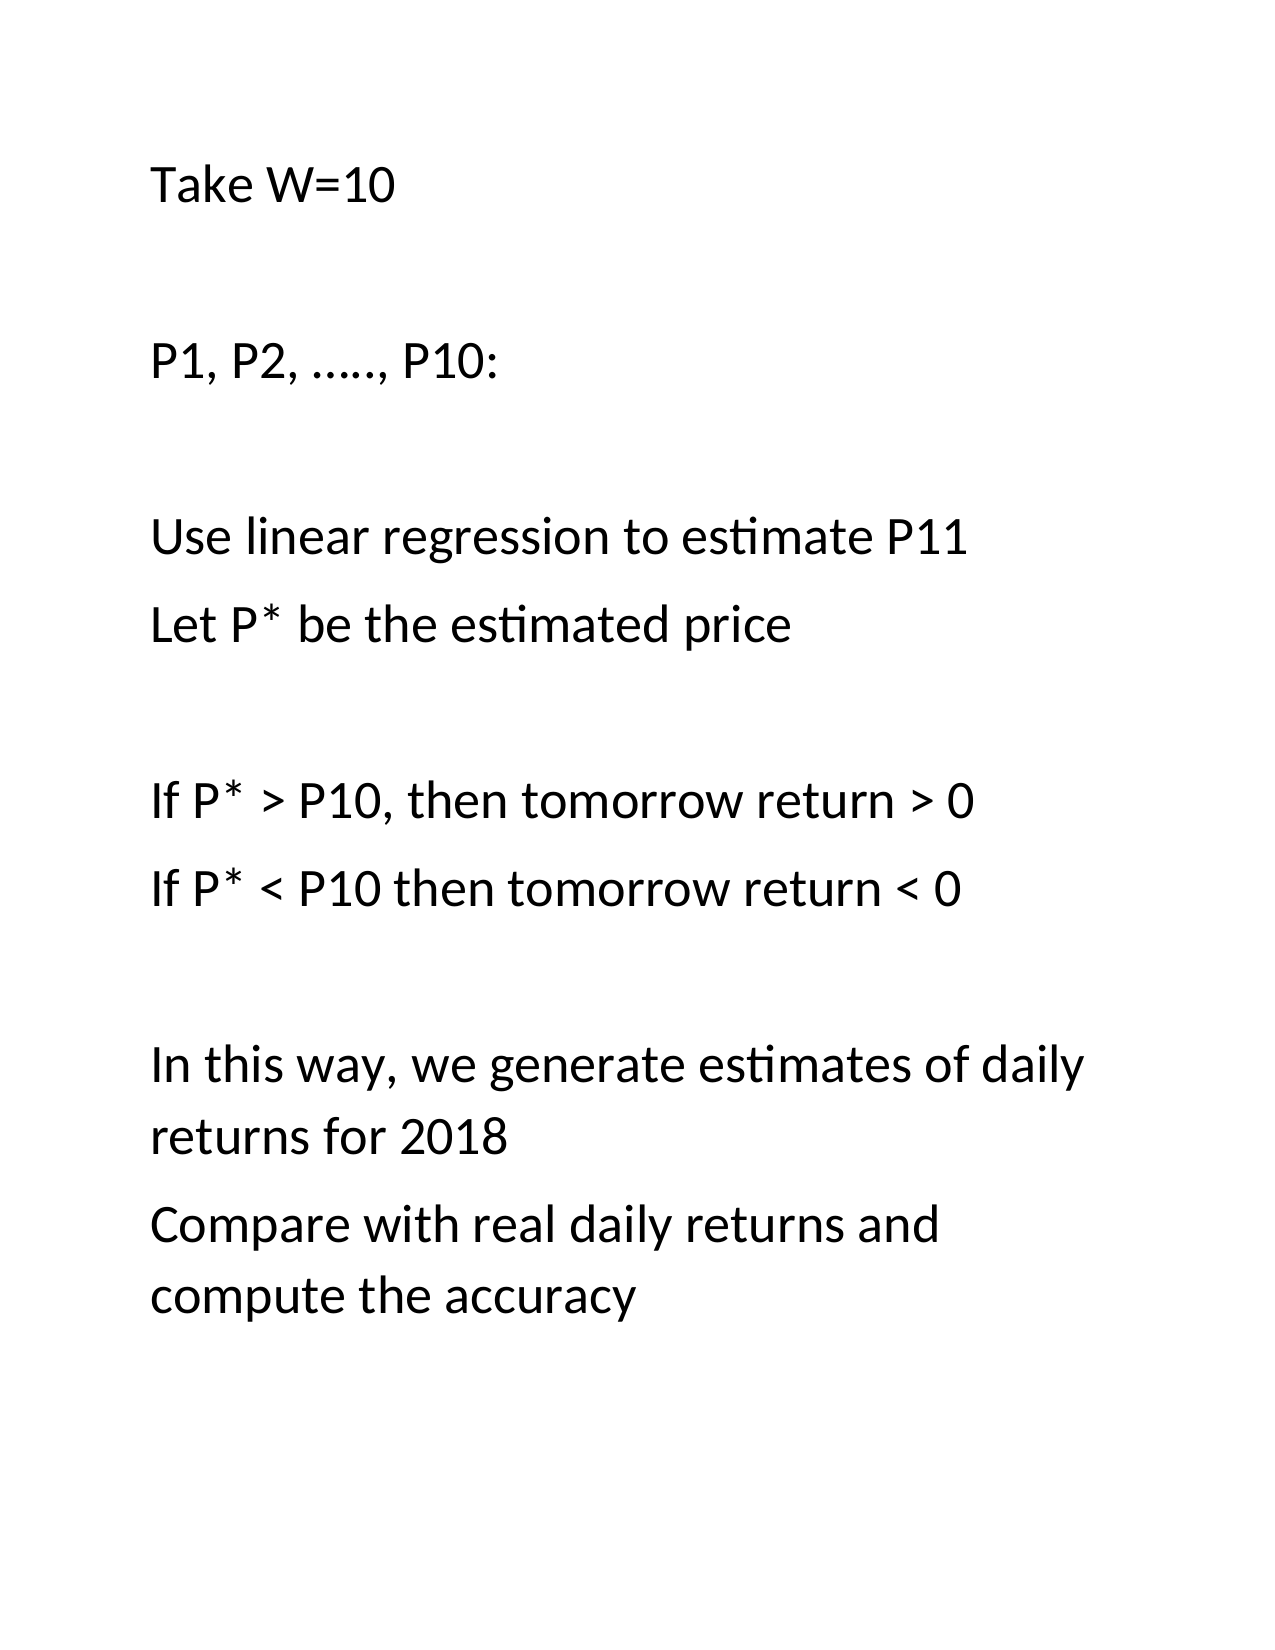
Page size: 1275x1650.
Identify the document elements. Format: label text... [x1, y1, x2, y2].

text Use linear regression to estimate P11 [150, 502, 1125, 568]
text Take W=10 [150, 150, 1125, 216]
text P1, P2, ….., P10: [150, 326, 1125, 392]
text If P* > P10, then tomorrow return > 0 [150, 766, 1125, 832]
text If P* < P10 then tomorrow return < 0 [150, 854, 1125, 920]
text In this way, we generate estimates of daily returns for 2018 [150, 1030, 1125, 1168]
text Let P* be the estimated price [150, 590, 1125, 656]
text Compare with real daily returns and compute the accuracy [150, 1189, 1125, 1327]
